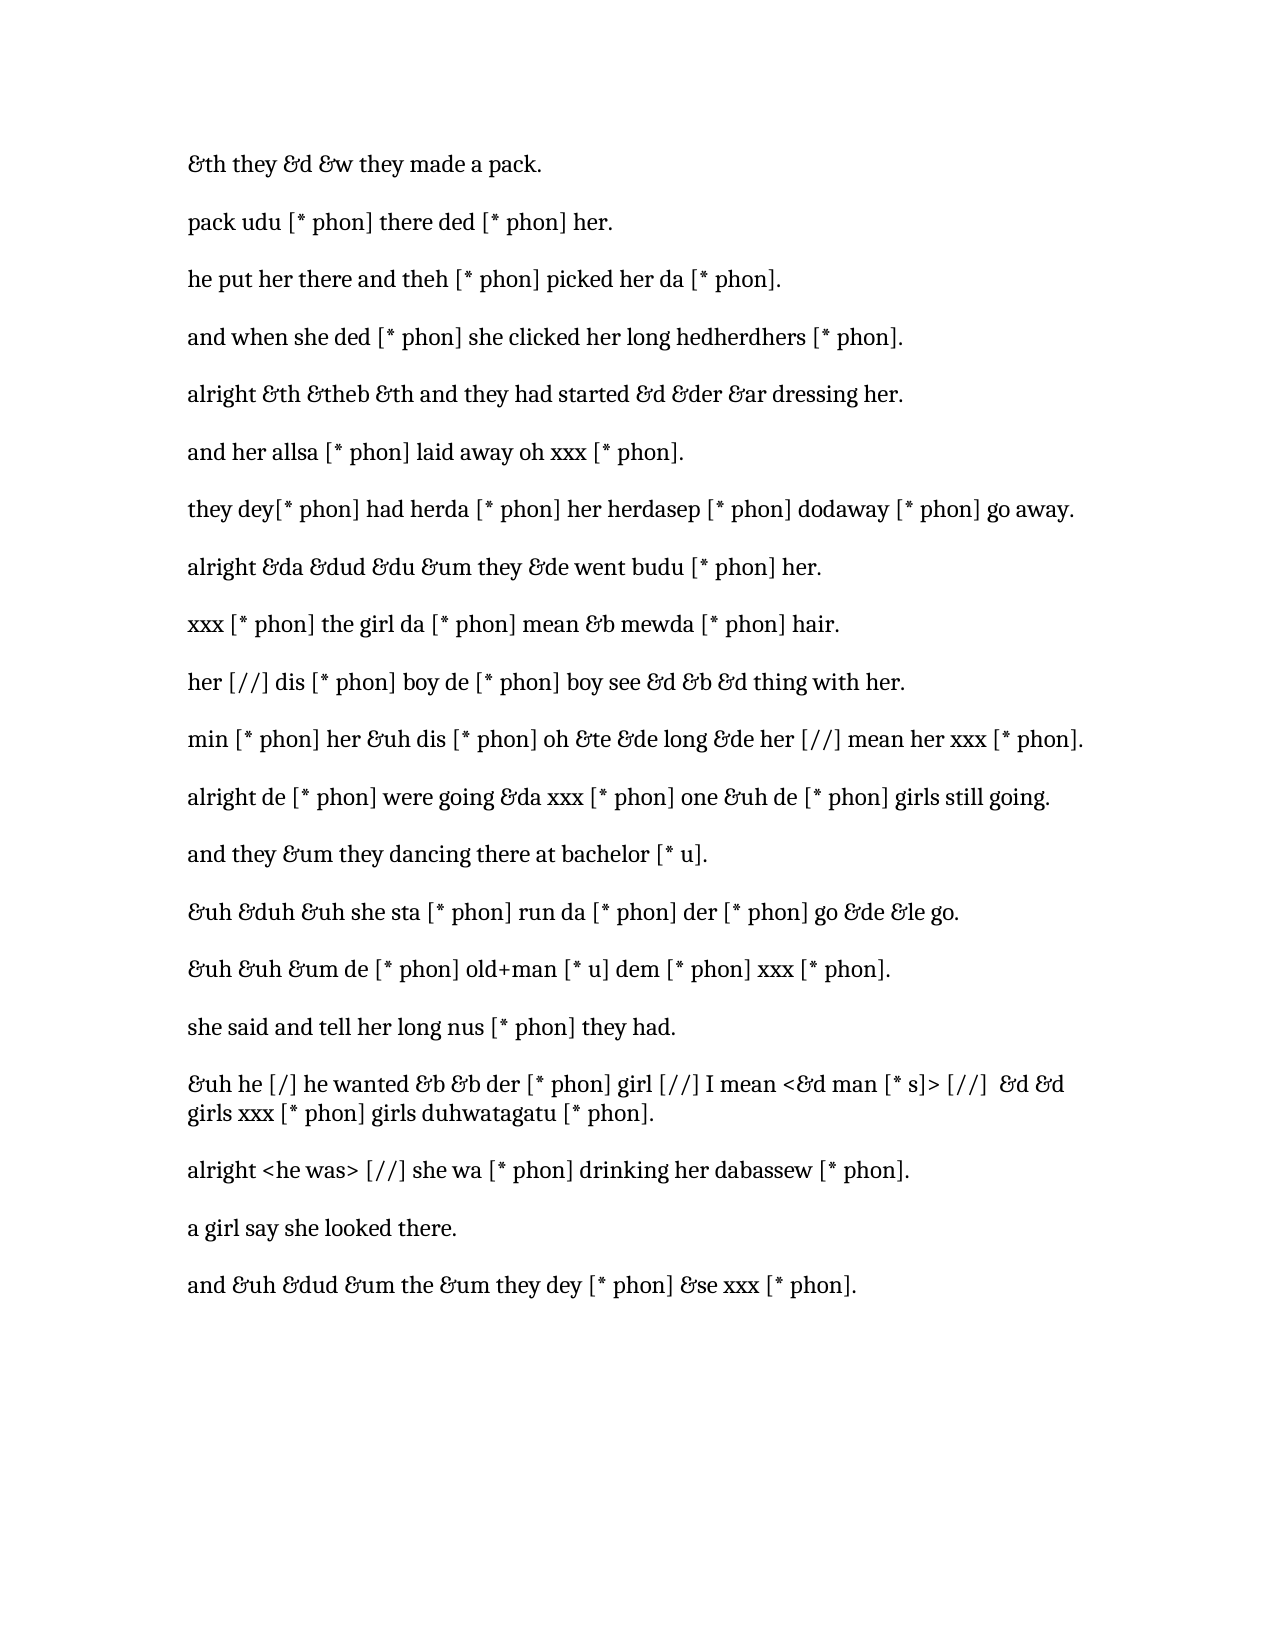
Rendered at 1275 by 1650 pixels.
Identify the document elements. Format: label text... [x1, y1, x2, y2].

text alright &th &theb &th and they had started &d &der &ar dressing her. [187, 380, 1087, 409]
text xxx [* phon] the girl da [* phon] mean &b mewda [* phon] hair. [187, 610, 1087, 639]
text and when she ded [* phon] she clicked her long hedherdhers [* phon]. [187, 322, 1087, 351]
text alright <he was> [//] she wa [* phon] drinking her dabassew [* phon]. [187, 1156, 1087, 1185]
text and they &um they dancing there at bachelor [* u]. [187, 840, 1087, 869]
text alright &da &dud &du &um they &de went budu [* phon] her. [187, 552, 1087, 581]
text she said and tell her long nus [* phon] they had. [187, 1012, 1087, 1041]
text he put her there and theh [* phon] picked her da [* phon]. [187, 265, 1087, 294]
text min [* phon] her &uh dis [* phon] oh &te &de long &de her [//] mean her xxx [* phon]. [187, 725, 1087, 754]
text and her allsa [* phon] laid away oh xxx [* phon]. [187, 437, 1087, 466]
text &uh &uh &um de [* phon] old+man [* u] dem [* phon] xxx [* phon]. [187, 955, 1087, 984]
text her [//] dis [* phon] boy de [* phon] boy see &d &b &d thing with her. [187, 667, 1087, 696]
text &th they &d &w they made a pack. [187, 150, 1087, 179]
text &uh he [/] he wanted &b &b der [* phon] girl [//] I mean <&d man [* s]> [//] &d &d girls xxx [* phon] girls duhwatagatu [* phon]. [187, 1070, 1087, 1127]
text pack udu [* phon] there ded [* phon] her. [187, 207, 1087, 236]
text alright de [* phon] were going &da xxx [* phon] one &uh de [* phon] girls still going. [187, 782, 1087, 811]
text &uh &duh &uh she sta [* phon] run da [* phon] der [* phon] go &de &le go. [187, 897, 1087, 926]
text they dey[* phon] had herda [* phon] her herdasep [* phon] dodaway [* phon] go away. [187, 495, 1087, 524]
text and &uh &dud &um the &um they dey [* phon] &se xxx [* phon]. [187, 1271, 1087, 1300]
text a girl say she looked there. [187, 1214, 1087, 1242]
